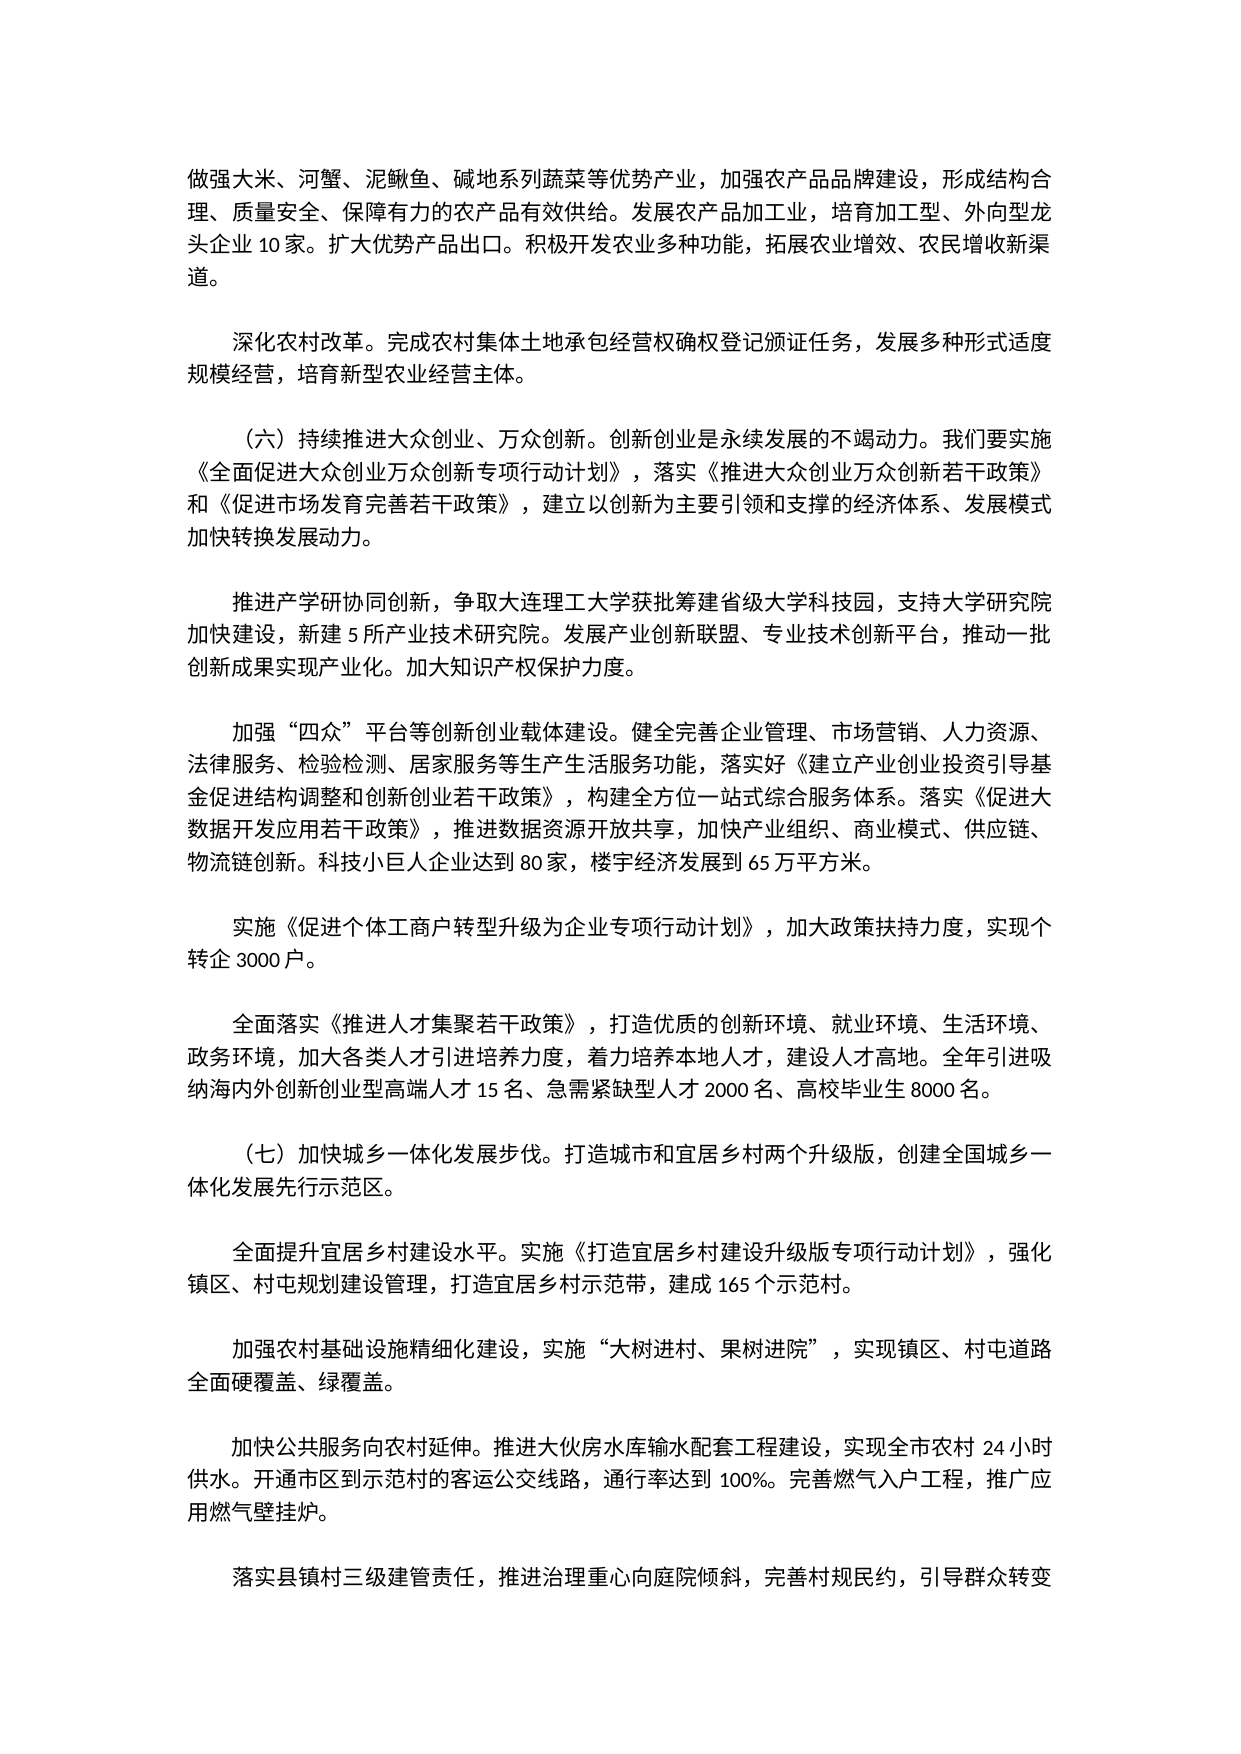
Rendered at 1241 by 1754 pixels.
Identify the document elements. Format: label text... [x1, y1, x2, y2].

text （六）持续推进大众创业、万众创新。创新创业是永续发展的不竭动力。我们要实施《全面促进大众创业万众创新专项行动计划》，落实《推进大众创业万众创新若干政策》和《促进市场发育完善若干政策》，建立以创新为主要引领和支撑的经济体系、发展模式，加快转换发展动力。 [187, 422, 1053, 552]
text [187, 1559, 1053, 1592]
text 加强“四众”平台等创新创业载体建设。健全完善企业管理、市场营销、人力资源、法律服务、检验检测、居家服务等生产生活服务功能，落实好《建立产业创业投资引导基金促进结构调整和创新创业若干政策》，构建全方位一站式综合服务体系。落实《促进大数据开发应用若干政策》，推进数据资源开放共享，加快产业组织、商业模式、供应链、物流链创新。科技小巨人企业达到80家，楼宇经济发展到65万平方米。 [187, 714, 1053, 877]
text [187, 162, 1053, 292]
text （七）加快城乡一体化发展步伐。打造城市和宜居乡村两个升级版，创建全国城乡一体化发展先行示范区。 [187, 1137, 1053, 1202]
text 加快公共服务向农村延伸。推进大伙房水库输水配套工程建设，实现全市农村24小时供水。开通市区到示范村的客运公交线路，通行率达到100%。完善燃气入户工程，推广应用燃气壁挂炉。 [187, 1429, 1053, 1527]
text 推进产学研协同创新，争取大连理工大学获批筹建省级大学科技园，支持大学研究院加快建设，新建5所产业技术研究院。发展产业创新联盟、专业技术创新平台，推动一批创新成果实现产业化。加大知识产权保护力度。 [187, 584, 1053, 682]
text 深化农村改革。完成农村集体土地承包经营权确权登记颁证任务，发展多种形式适度规模经营，培育新型农业经营主体。 [187, 324, 1053, 389]
text 加强农村基础设施精细化建设，实施“大树进村、果树进院”，实现镇区、村屯道路全面硬覆盖、绿覆盖。 [187, 1332, 1053, 1397]
text 全面提升宜居乡村建设水平。实施《打造宜居乡村建设升级版专项行动计划》，强化镇区、村屯规划建设管理，打造宜居乡村示范带，建成165个示范村。 [187, 1234, 1053, 1299]
text 全面落实《推进人才集聚若干政策》，打造优质的创新环境、就业环境、生活环境、政务环境，加大各类人才引进培养力度，着力培养本地人才，建设人才高地。全年引进吸纳海内外创新创业型高端人才15名、急需紧缺型人才2000名、高校毕业生8000名。 [187, 1007, 1053, 1104]
text 实施《促进个体工商户转型升级为企业专项行动计划》，加大政策扶持力度，实现个转企3000户。 [187, 909, 1053, 974]
